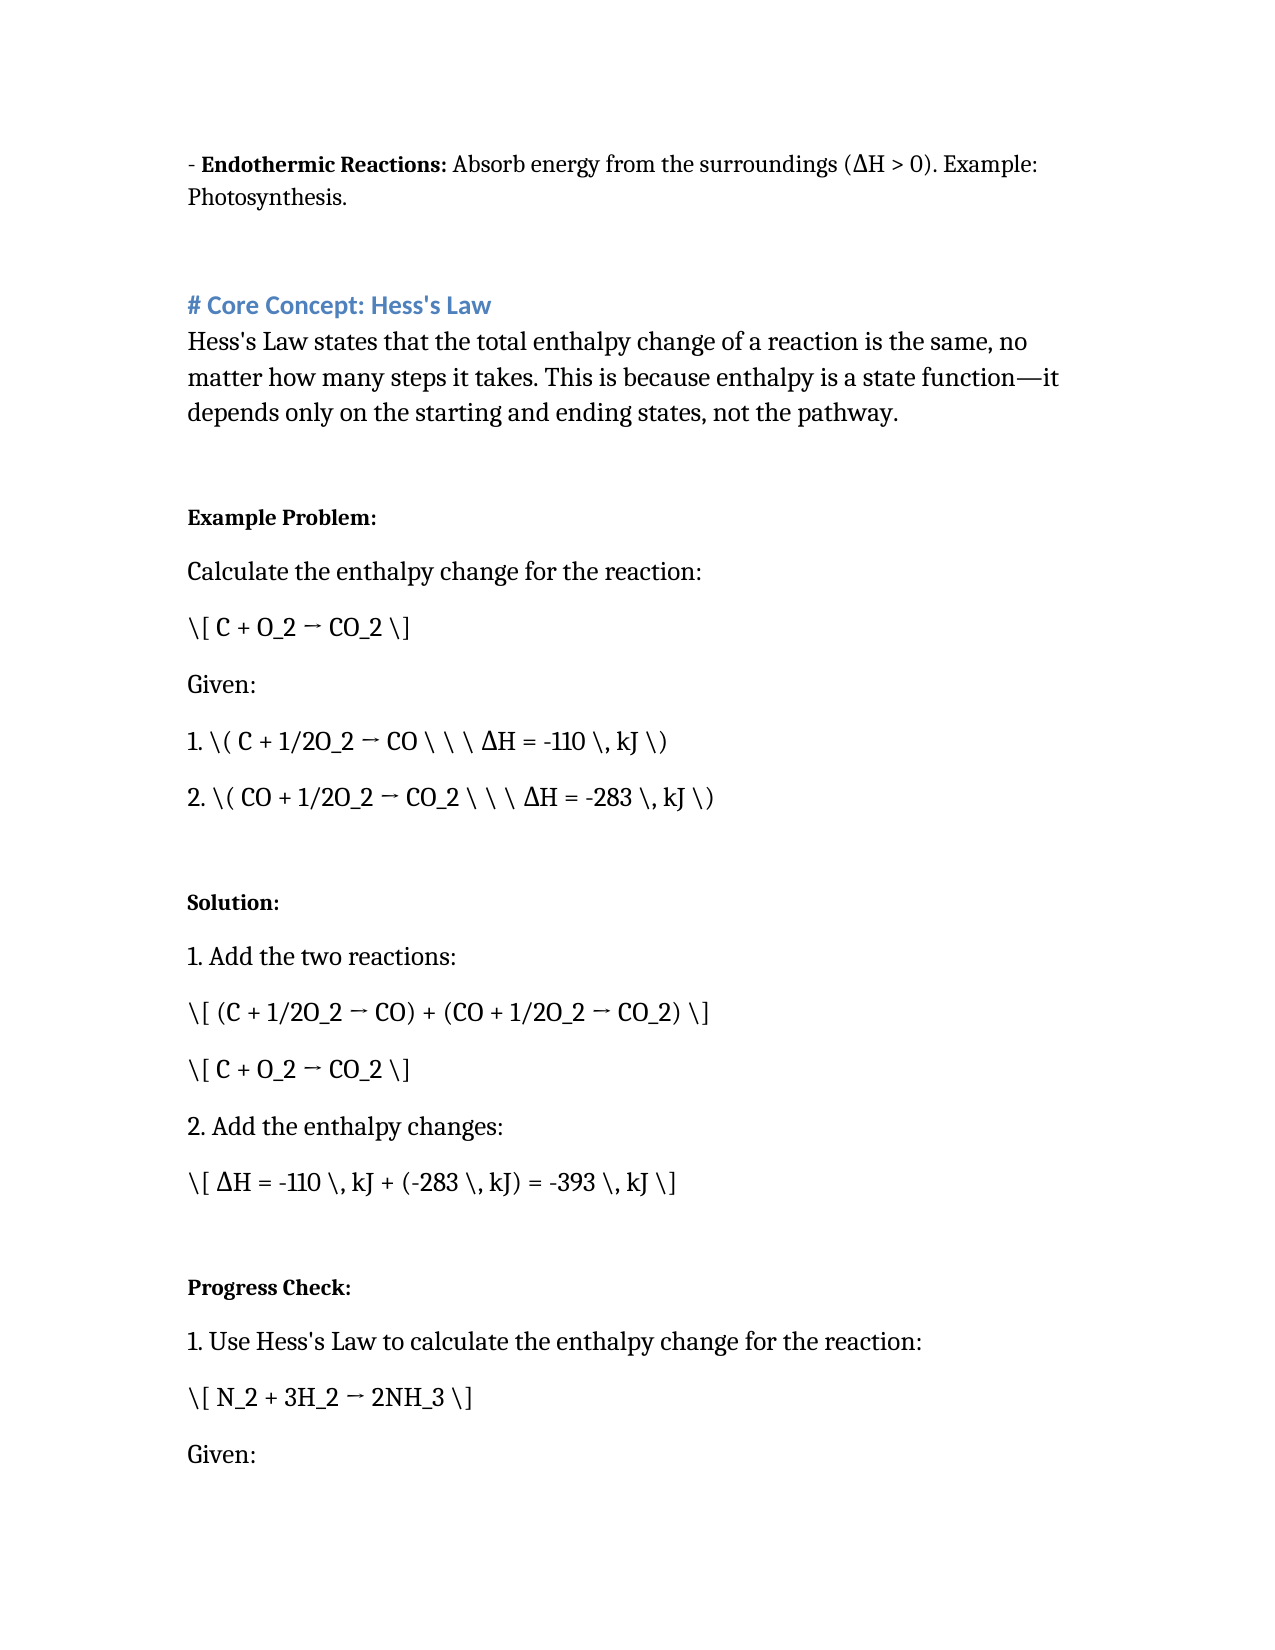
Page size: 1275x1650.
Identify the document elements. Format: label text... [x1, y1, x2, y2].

text Given: [187, 1439, 1087, 1470]
text \[ C + O_2 → CO_2 \] [187, 1054, 1087, 1085]
text Example Problem: [187, 505, 1087, 531]
text 2. Add the enthalpy changes: [187, 1111, 1087, 1142]
text 1. \( C + 1/2O_2 → CO \ \ \ ΔH = -110 \, kJ \) [187, 726, 1087, 757]
text Given: [187, 669, 1087, 700]
text \[ C + O_2 → CO_2 \] [187, 612, 1087, 644]
text - Endothermic Reactions: Absorb energy from the surroundings (ΔH > 0). Example: Photosynthesis. [187, 150, 1087, 212]
text 1. Use Hess's Law to calculate the enthalpy change for the reaction: [187, 1326, 1087, 1357]
text Hess's Law states that the total enthalpy change of a reaction is the same, no matter how many steps it takes. This is because enthalpy is a state function—it depends only on the starting and ending states, not the pathway. [187, 326, 1087, 428]
text \[ N_2 + 3H_2 → 2NH_3 \] [187, 1382, 1087, 1413]
text Progress Check: [187, 1275, 1087, 1301]
text \[ ΔH = -110 \, kJ + (-283 \, kJ) = -393 \, kJ \] [187, 1167, 1087, 1198]
text Solution: [187, 890, 1087, 916]
text \[ (C + 1/2O_2 → CO) + (CO + 1/2O_2 → CO_2) \] [187, 997, 1087, 1028]
text 1. Add the two reactions: [187, 941, 1087, 972]
text 2. \( CO + 1/2O_2 → CO_2 \ \ \ ΔH = -283 \, kJ \) [187, 782, 1087, 813]
subtitle # Core Concept: Hess's Law [187, 288, 1087, 321]
text Calculate the enthalpy change for the reaction: [187, 556, 1087, 587]
